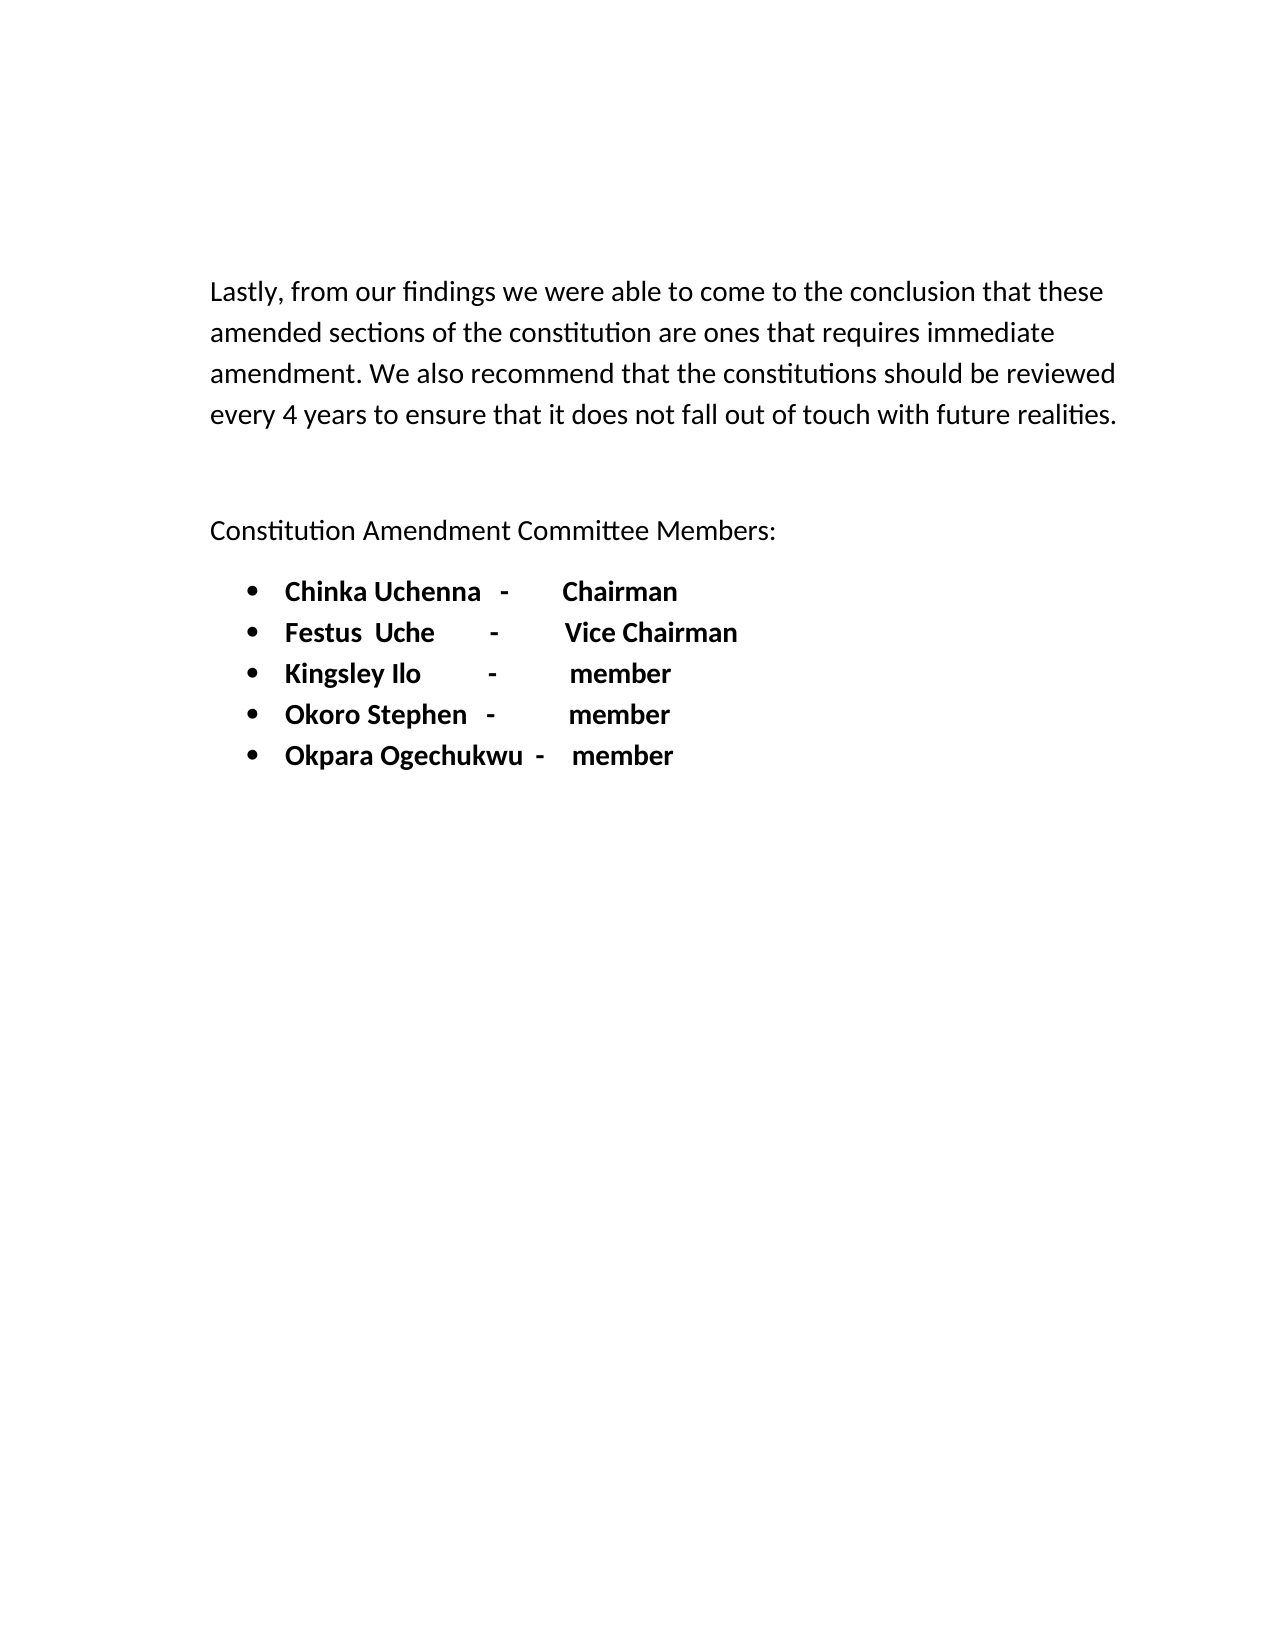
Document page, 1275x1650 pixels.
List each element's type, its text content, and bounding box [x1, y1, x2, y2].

text Lastly, from our findings we were able to come to the conclusion that these amended sections of the constitution are ones that requires immediate amendment. We also recommend that the constitutions should be reviewed every 4 years to ensure that it does not fall out of touch with future realities. [210, 273, 1135, 432]
list Okpara Ogechukwu - member [247, 737, 1135, 773]
list Chinka Uchenna - Chairman [247, 573, 1135, 609]
text Constitution Amendment Committee Members: [210, 512, 1135, 547]
list Okoro Stephen - member [247, 696, 1135, 732]
list Festus Uche - Vice Chairman [247, 614, 1135, 650]
list Kingsley Ilo - member [247, 655, 1135, 691]
